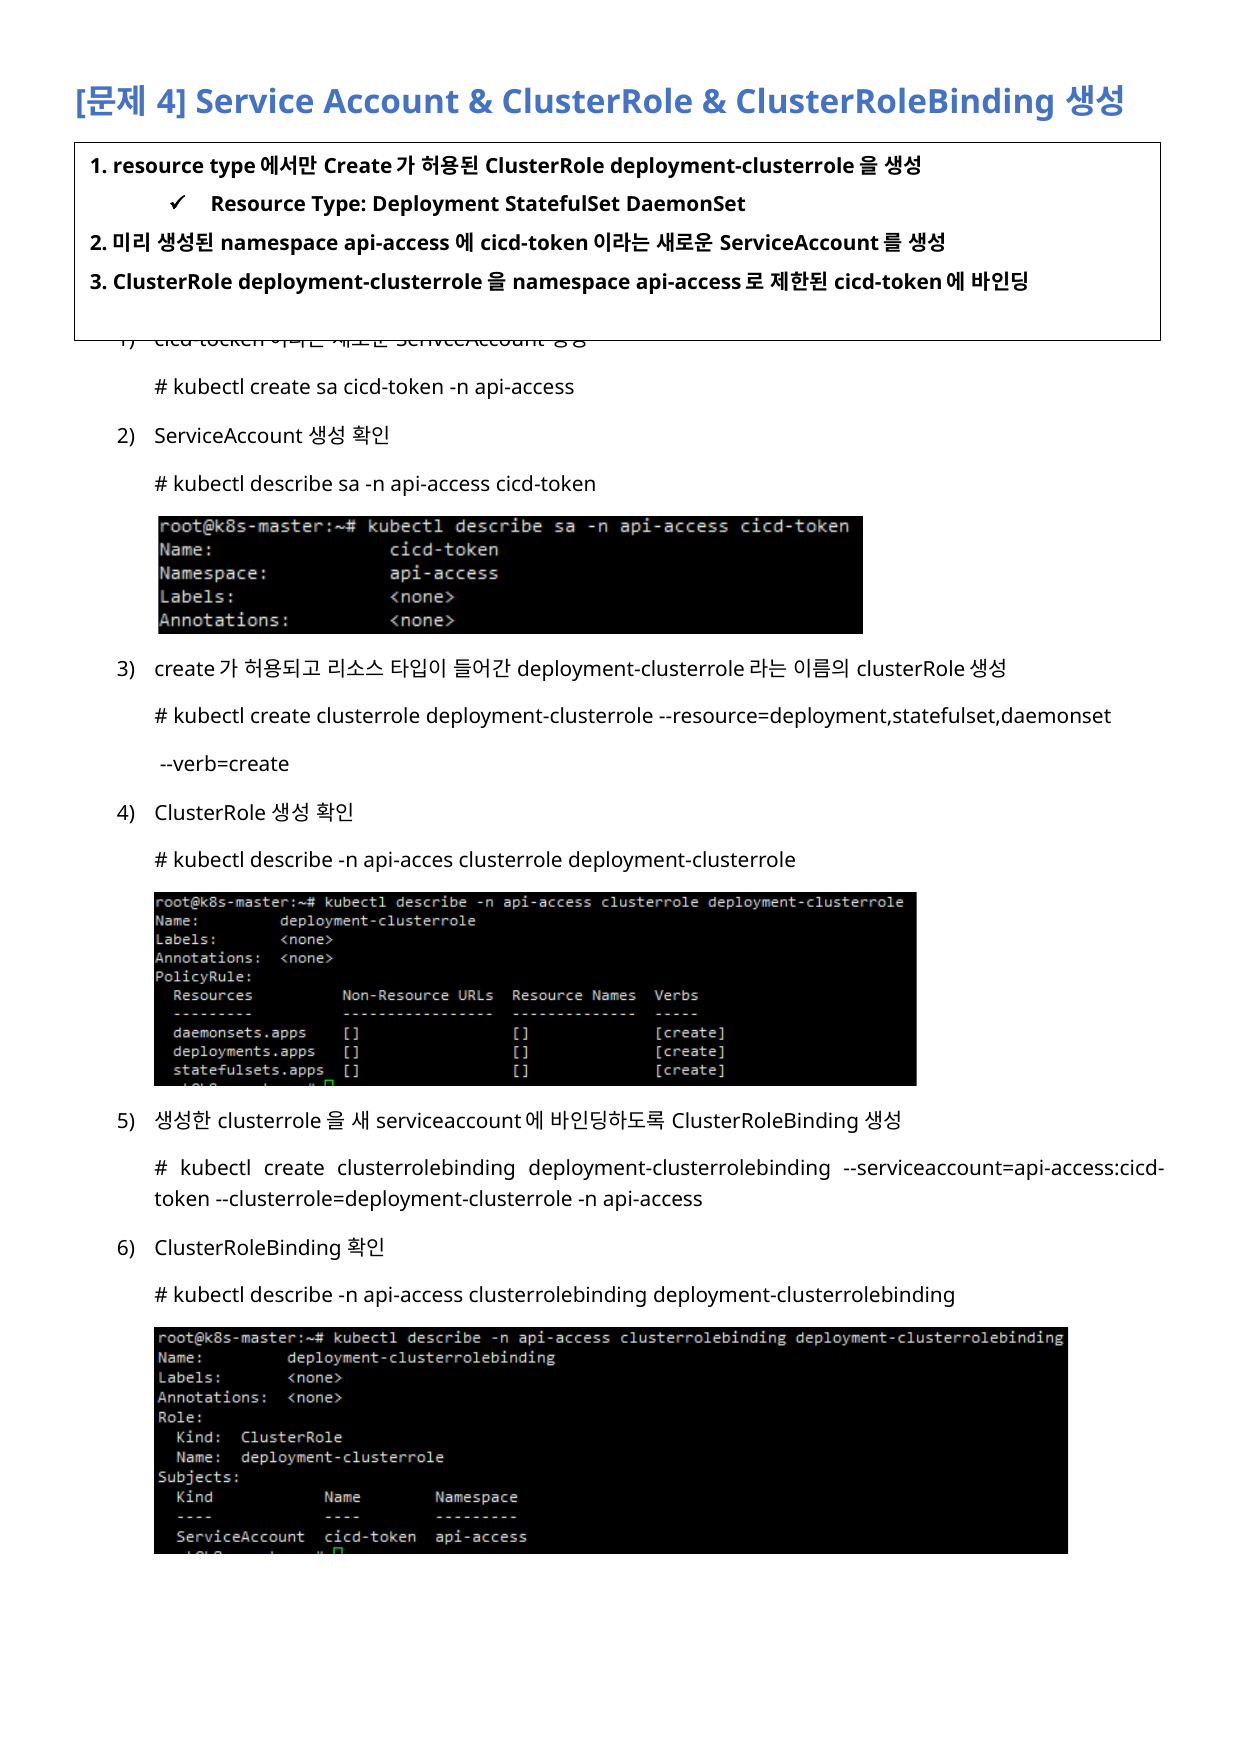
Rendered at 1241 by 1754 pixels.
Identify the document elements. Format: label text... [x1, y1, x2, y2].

text # kubectl create sa cicd-token -n api-access [75, 372, 1165, 401]
list # kubectl describe -n api-acces clusterrole deployment-clusterrole [154, 845, 1165, 874]
list 생성한 clusterrole을 새 serviceaccount에 바인딩하도록 ClusterRoleBinding 생성 [117, 1104, 1165, 1134]
list create가 허용되고 리소스 타입이 들어간 deployment-clusterrole라는 이름의 clusterRole생성 [117, 652, 1165, 682]
list ClusterRole 생성 확인 [117, 796, 1165, 826]
picture [158, 516, 863, 634]
list ServiceAccount 생성 확인 [117, 419, 1165, 450]
list ClusterRoleBinding 확인 [117, 1231, 1165, 1262]
list --verb=create [154, 749, 1165, 777]
picture [154, 892, 917, 1086]
list # kubectl describe -n api-access clusterrolebinding deployment-clusterrolebinding [154, 1281, 1165, 1309]
list # kubectl create clusterrole deployment-clusterrole --resource=deployment,statefulset,daemonset [154, 701, 1165, 730]
picture [154, 1327, 1069, 1554]
list # kubectl describe sa -n api-access cicd-token [154, 469, 1165, 497]
list # kubectl create clusterrolebinding deployment-clusterrolebinding --serviceaccount=api-access:cicd-token --clusterrole=deployment-clusterrole -n api-access [154, 1153, 1165, 1212]
list cicd-tocken이라는 새로운 SerivceAccount 생성 [117, 323, 1165, 353]
